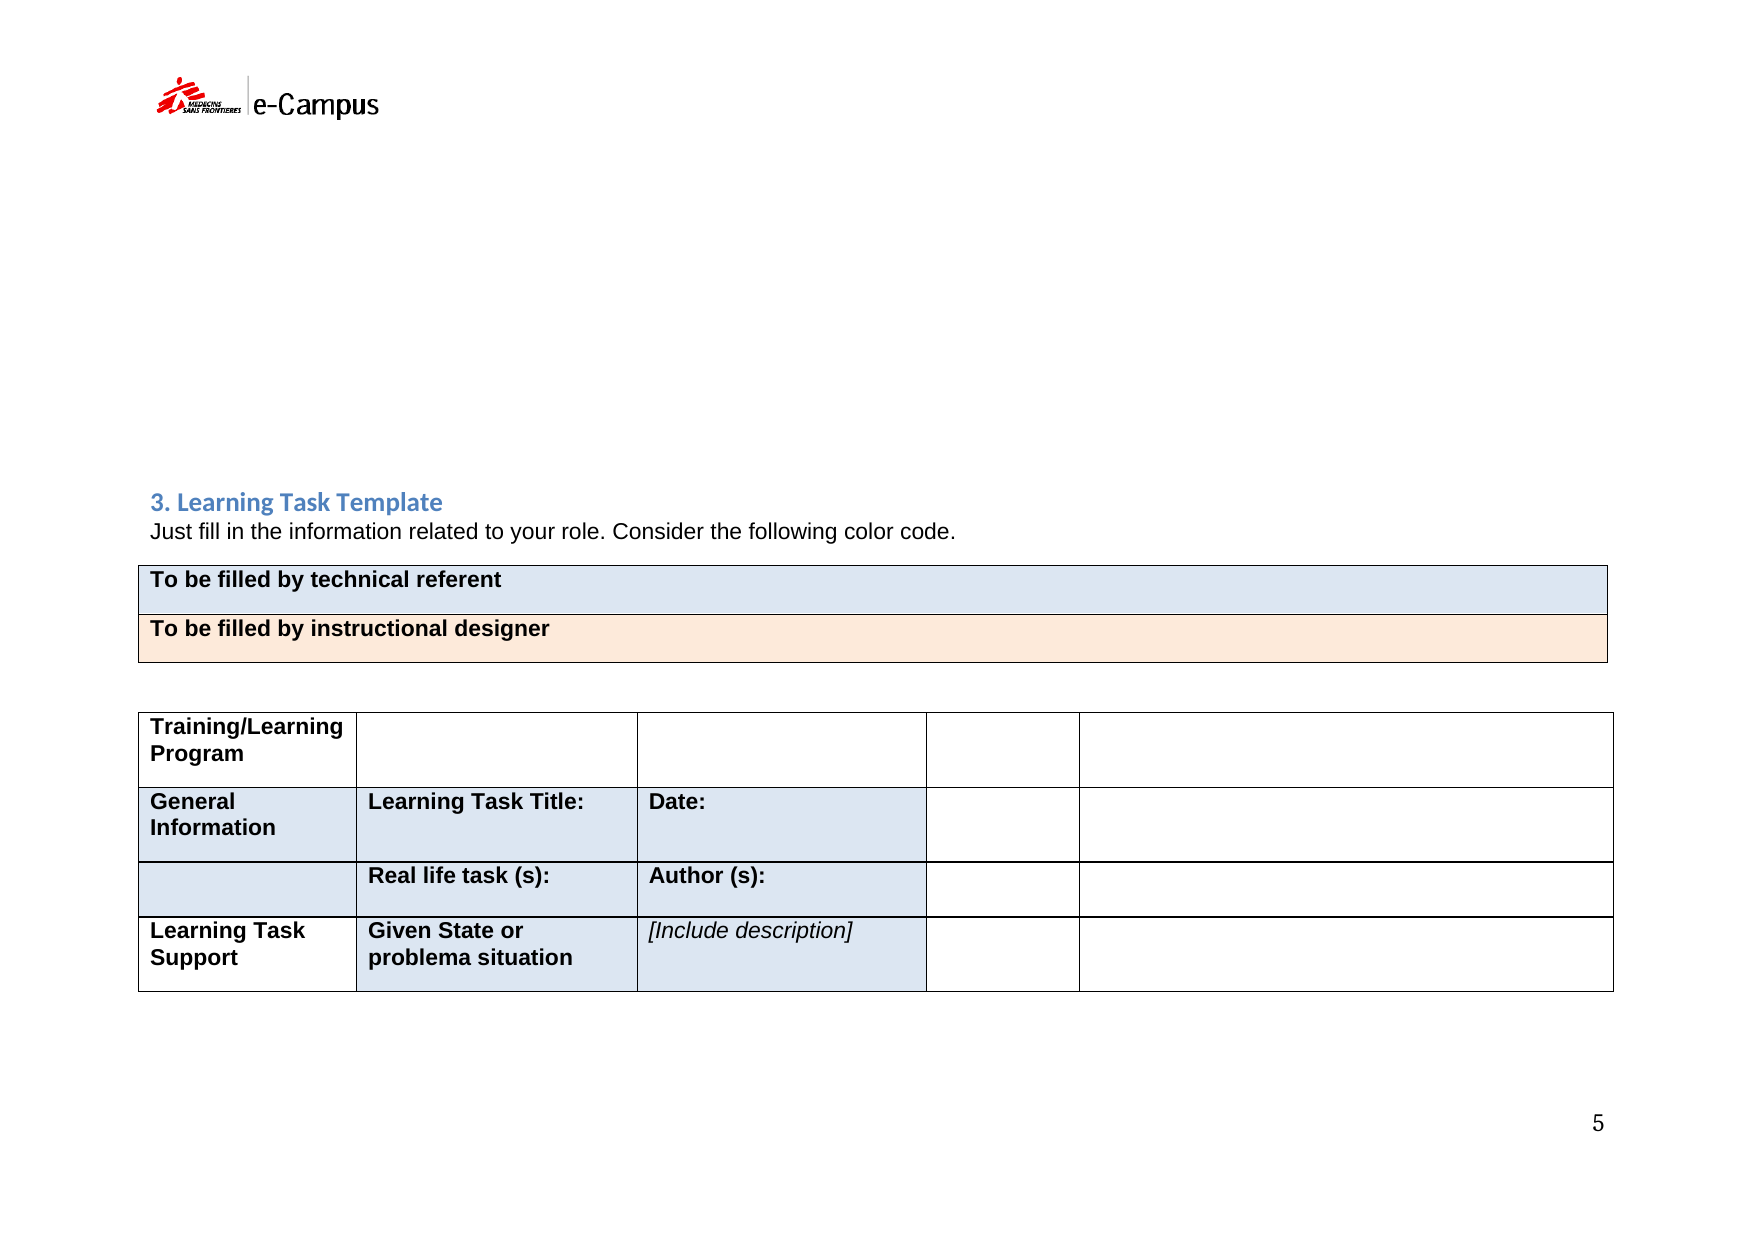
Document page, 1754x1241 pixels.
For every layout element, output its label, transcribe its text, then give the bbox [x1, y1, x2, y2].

table_cell [1080, 863, 1613, 916]
subtitle 3. Learning Task Template [150, 485, 1604, 518]
table_header Training/Learning Program [139, 713, 356, 787]
table_cell [1080, 788, 1613, 861]
table_cell Author (s): [638, 863, 926, 916]
table_cell [139, 863, 356, 916]
table_header [1080, 713, 1613, 787]
table_cell [Include description] [638, 918, 926, 991]
table_cell General Information [139, 788, 356, 861]
table_header To be filled by technical referent [139, 566, 1607, 613]
table_cell Date: [638, 788, 926, 861]
text Just fill in the information related to your role. Consider the following color code. [150, 518, 1604, 544]
table_header [927, 713, 1079, 787]
table_cell Given State or problema situation [357, 918, 637, 991]
table_cell [927, 918, 1079, 991]
table_cell [927, 863, 1079, 916]
table_header [357, 713, 637, 787]
table_cell [1080, 918, 1613, 991]
table_header [638, 713, 926, 787]
table_cell Learning Task Title: [357, 788, 637, 861]
table_cell To be filled by instructional designer [139, 615, 1607, 662]
table_cell Learning Task Support [139, 918, 356, 991]
picture [150, 73, 476, 122]
table_cell Real life task (s): [357, 863, 637, 916]
table_cell [927, 788, 1079, 861]
